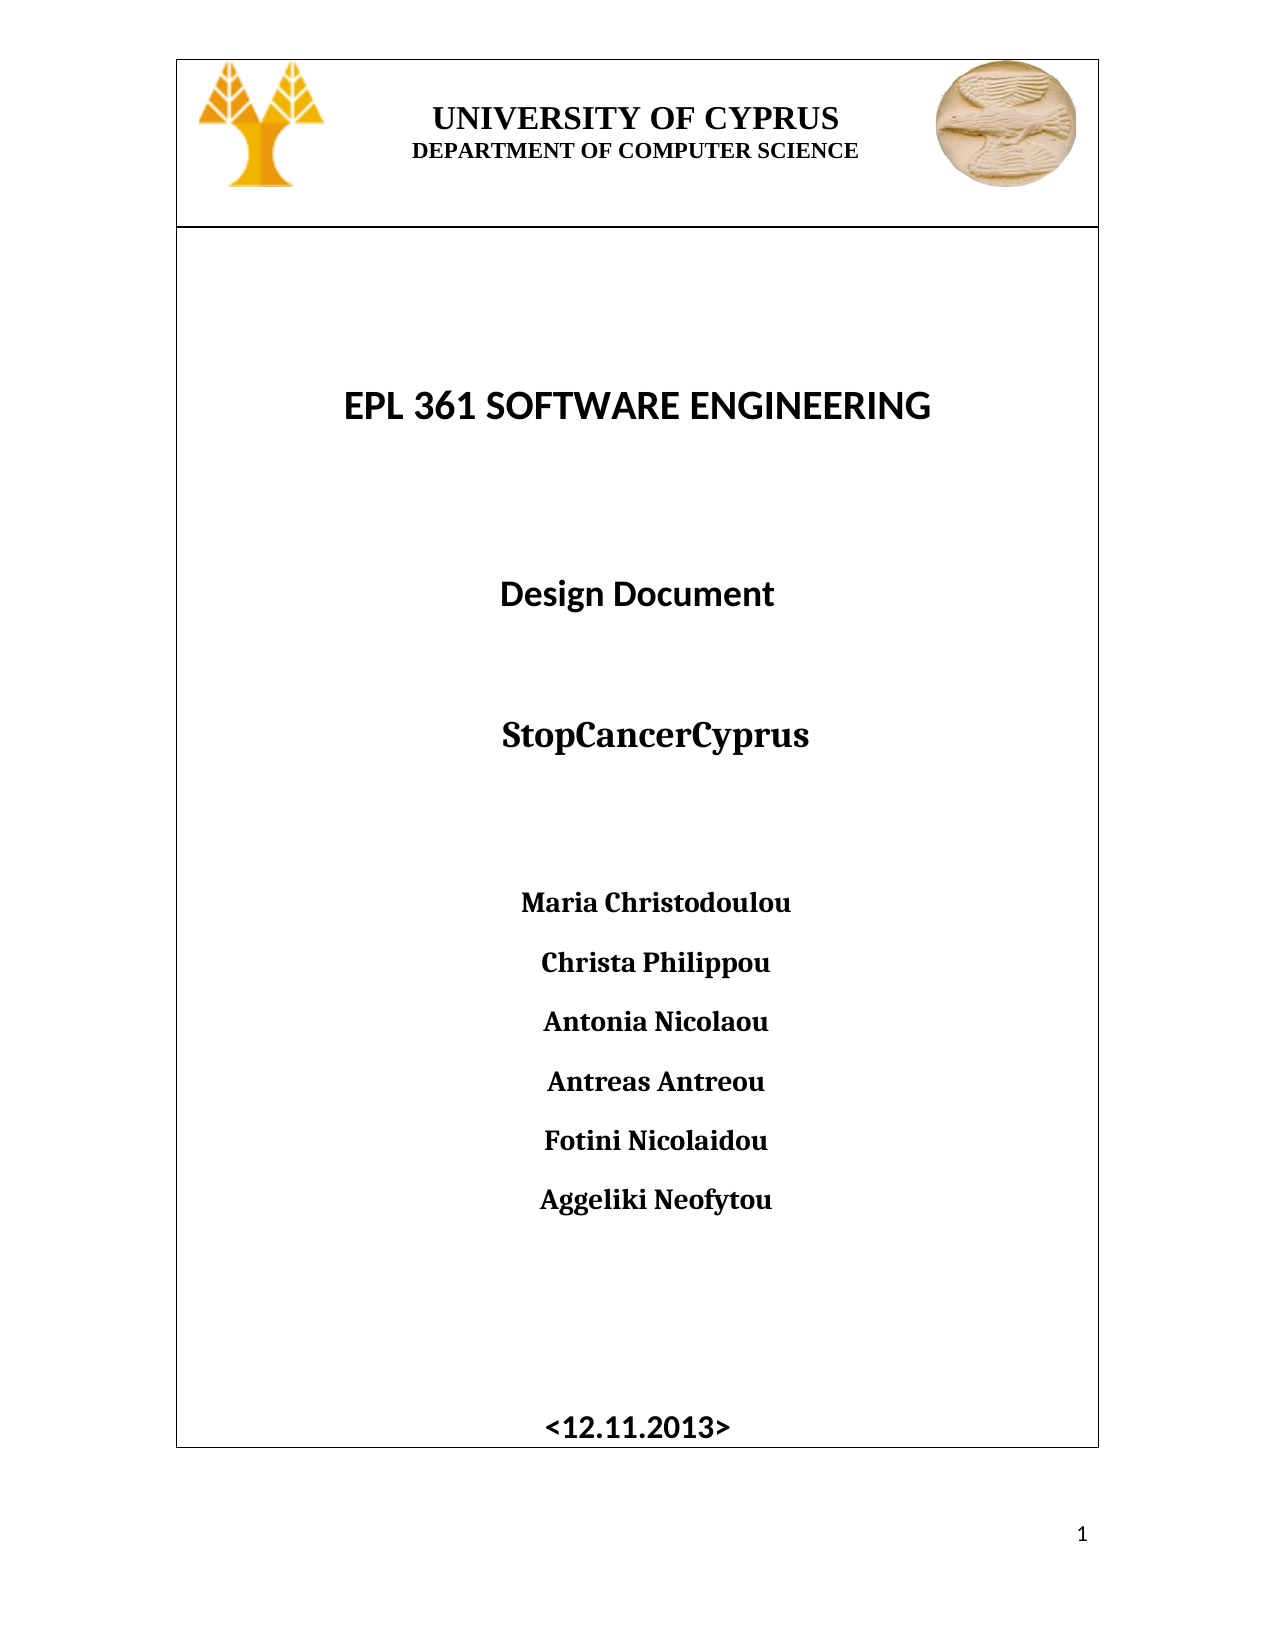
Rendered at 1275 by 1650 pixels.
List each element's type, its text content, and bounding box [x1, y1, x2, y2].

table_header [177, 60, 1098, 226]
picture [935, 60, 1077, 187]
table_cell EPL 361 SOFTWARE ENGINEERING Design Document StopCancerCyprus Maria Christodoulou Christa Philippou Antonia Nicolaou Antreas Antreou Fotini Nicolaidou Aggeliki Neofytou <12.11.2013> [177, 228, 1098, 1447]
picture [198, 60, 324, 187]
